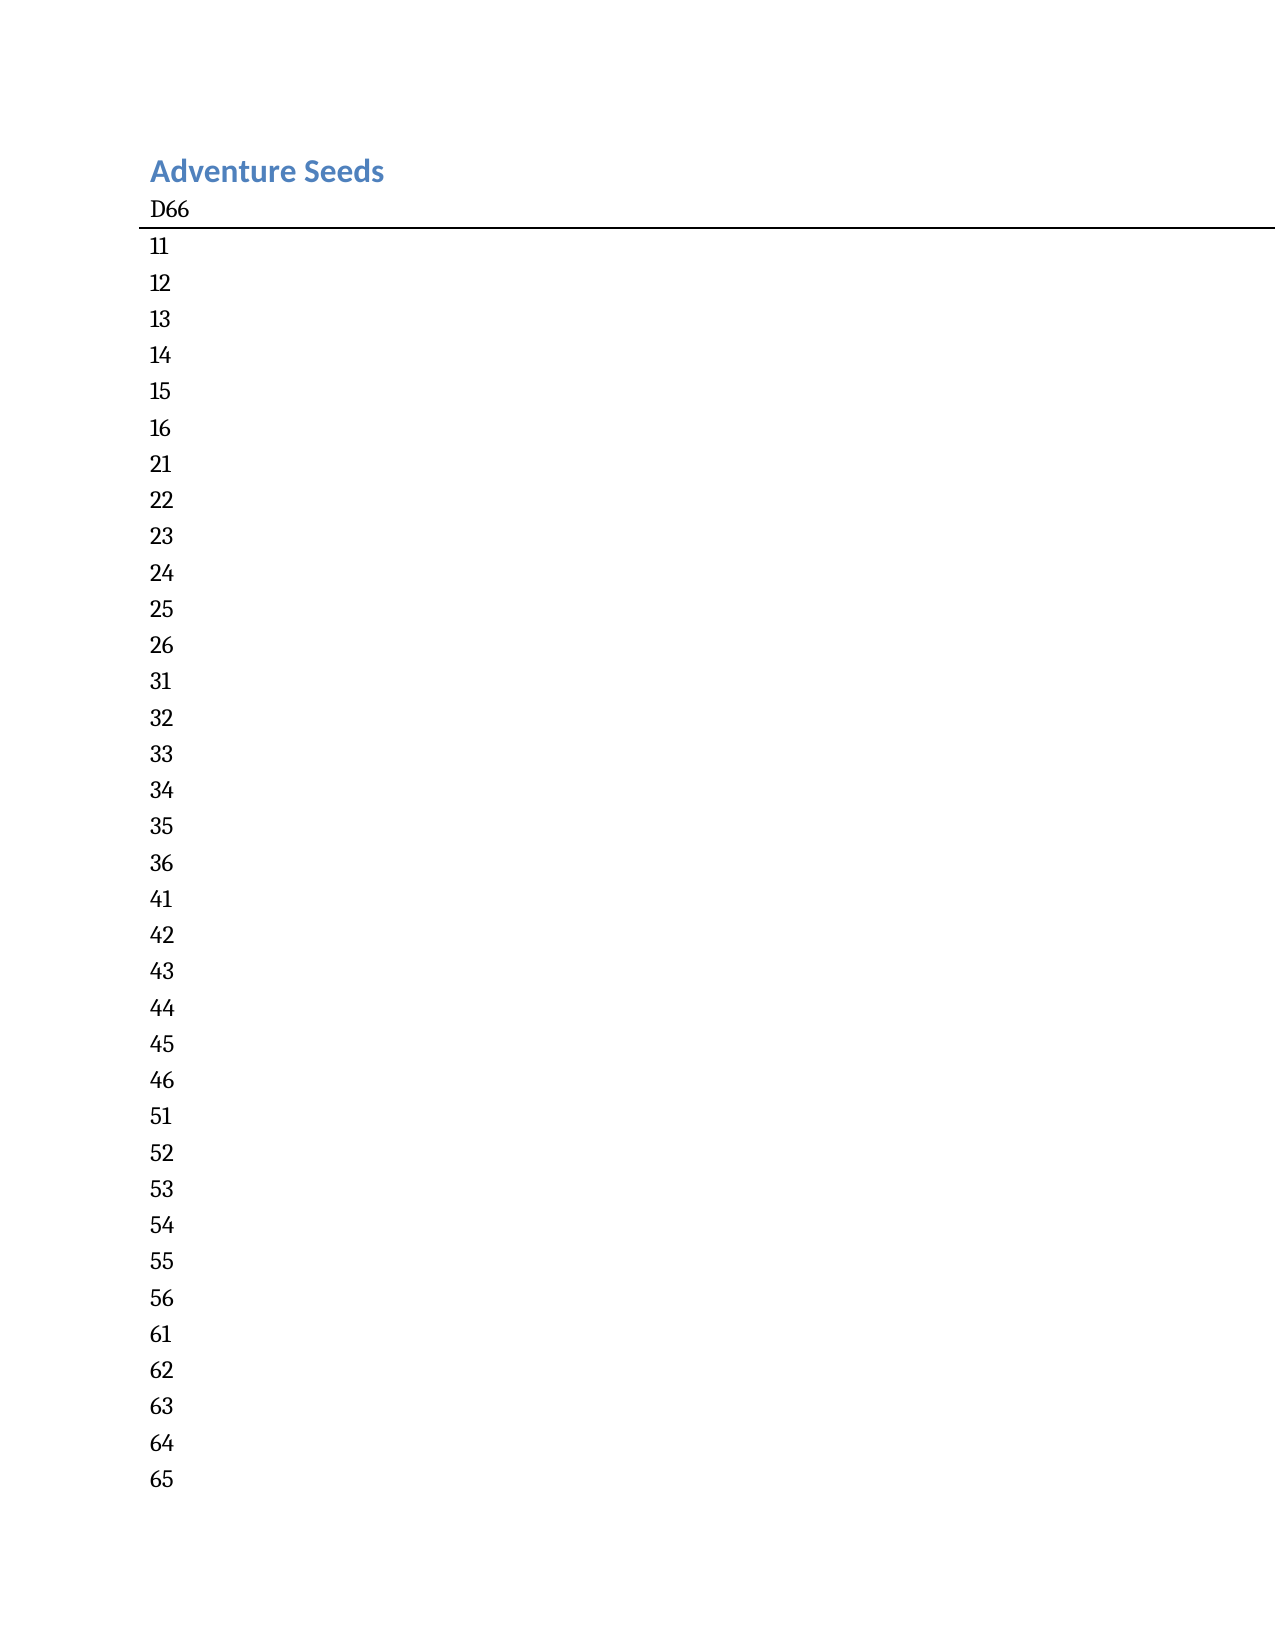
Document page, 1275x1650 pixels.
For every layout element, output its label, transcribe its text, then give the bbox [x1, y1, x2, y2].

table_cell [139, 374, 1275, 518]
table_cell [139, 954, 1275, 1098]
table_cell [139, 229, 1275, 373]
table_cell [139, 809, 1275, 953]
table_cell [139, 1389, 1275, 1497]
subtitle Adventure Seeds [150, 150, 1125, 191]
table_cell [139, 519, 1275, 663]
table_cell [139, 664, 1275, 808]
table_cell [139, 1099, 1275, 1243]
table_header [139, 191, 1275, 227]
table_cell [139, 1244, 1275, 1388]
